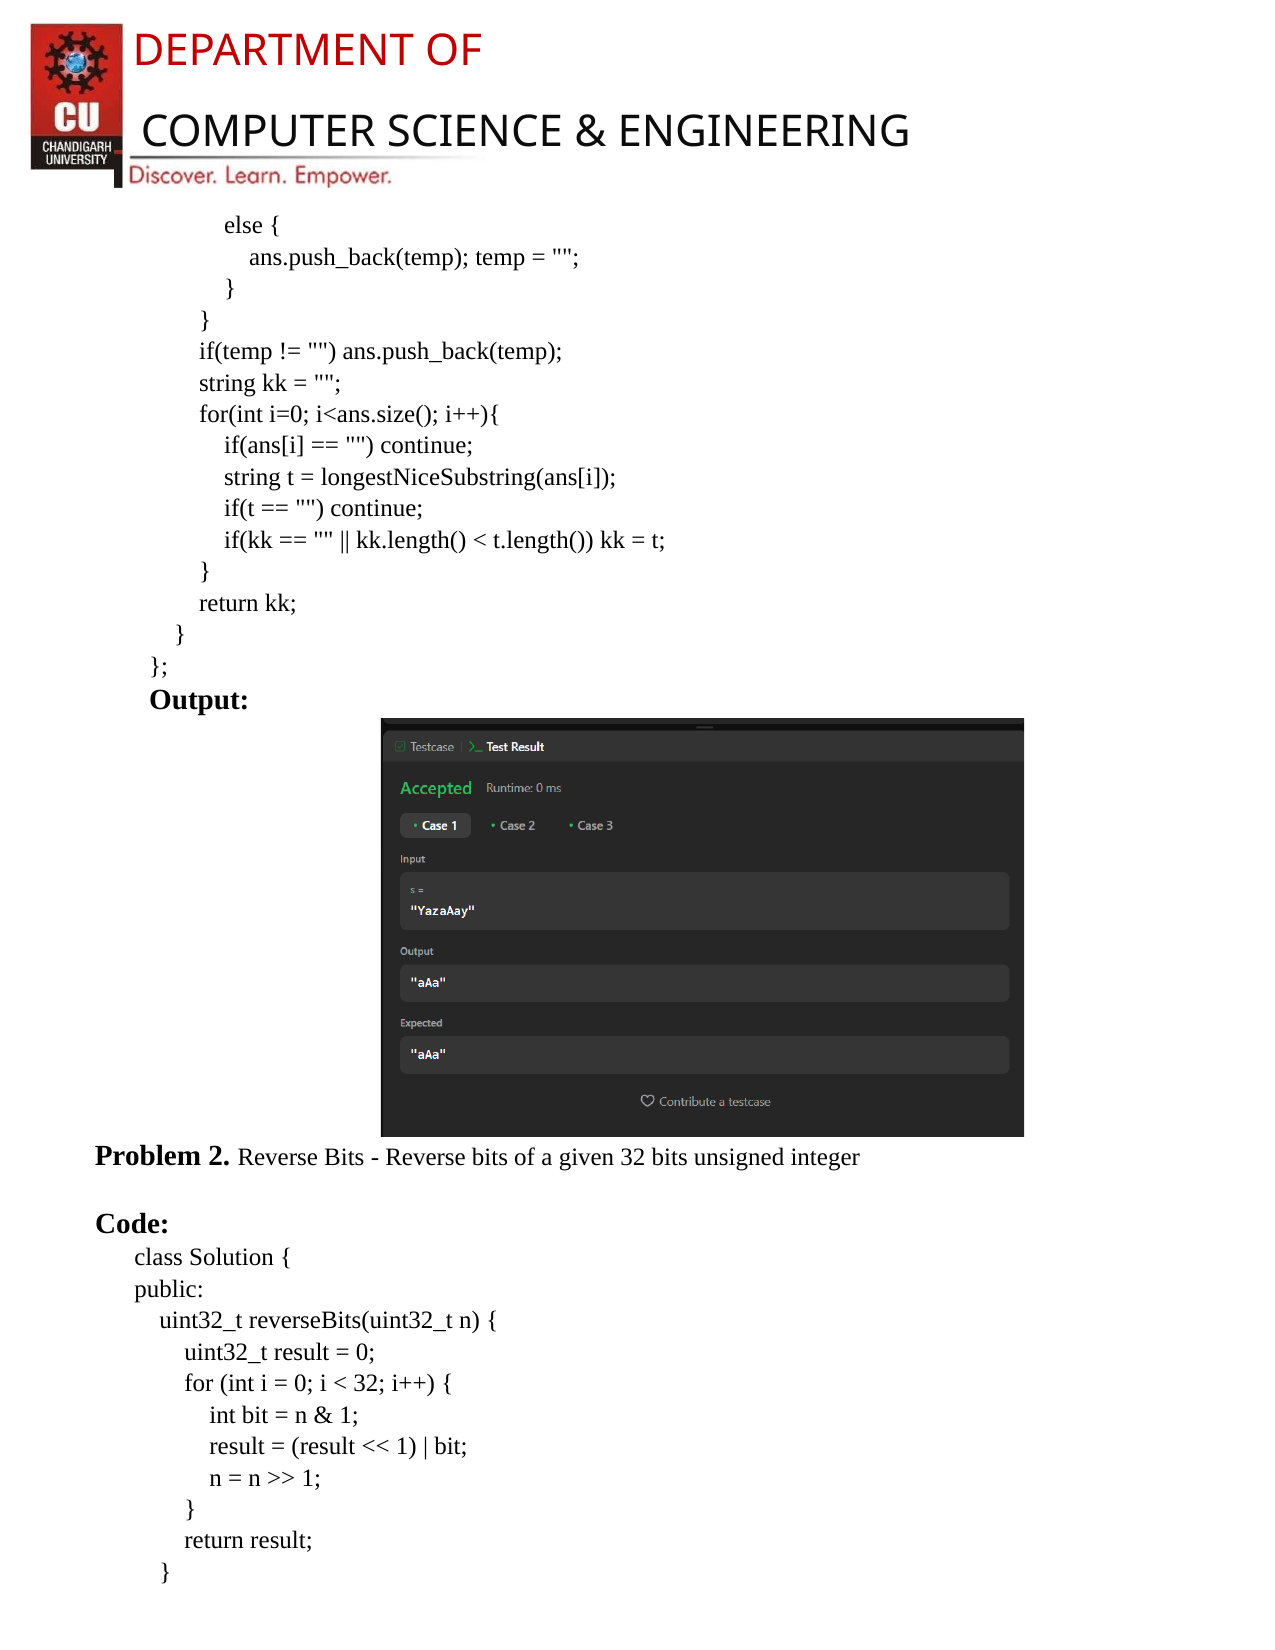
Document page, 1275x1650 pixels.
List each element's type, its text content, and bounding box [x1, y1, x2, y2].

text ans.push_back(temp); temp = ""; [149, 242, 1163, 271]
picture [380, 718, 1025, 1137]
picture [30, 23, 519, 188]
text } [149, 273, 1163, 302]
text string t = longestNiceSubstring(ans[i]); [149, 462, 1163, 491]
text for(int i=0; i<ans.size(); i++){ [149, 399, 1163, 428]
text public: [96, 1274, 1163, 1303]
text else { [149, 210, 1163, 239]
text if(temp != "") ans.push_back(temp); [149, 336, 1163, 365]
text if(t == "") continue; [149, 493, 1163, 522]
text uint32_t reverseBits(uint32_t n) { [96, 1305, 1163, 1334]
text if(ans[i] == "") continue; [149, 431, 1163, 459]
text } [96, 1557, 1163, 1586]
text for (int i = 0; i < 32; i++) { [96, 1368, 1163, 1397]
text n = n >> 1; [96, 1463, 1163, 1491]
text } [149, 556, 1163, 585]
text result = (result << 1) | bit; [96, 1431, 1163, 1460]
text uint32_t result = 0; [96, 1337, 1163, 1366]
text } [149, 305, 1163, 333]
text Problem 2. Reverse Bits - Reverse bits of a given 32 bits unsigned integer [94, 1138, 1163, 1172]
text } [96, 1494, 1163, 1523]
text return result; [96, 1526, 1163, 1554]
text return kk; [149, 588, 1163, 617]
text }; [149, 651, 1163, 679]
text if(kk == "" || kk.length() < t.length()) kk = t; [149, 525, 1163, 554]
text int bit = n & 1; [96, 1400, 1163, 1428]
text Output: [149, 682, 1163, 716]
text Code: [95, 1206, 1163, 1239]
text } [149, 619, 1163, 648]
text class Solution { [96, 1242, 1163, 1271]
text string kk = ""; [149, 368, 1163, 396]
